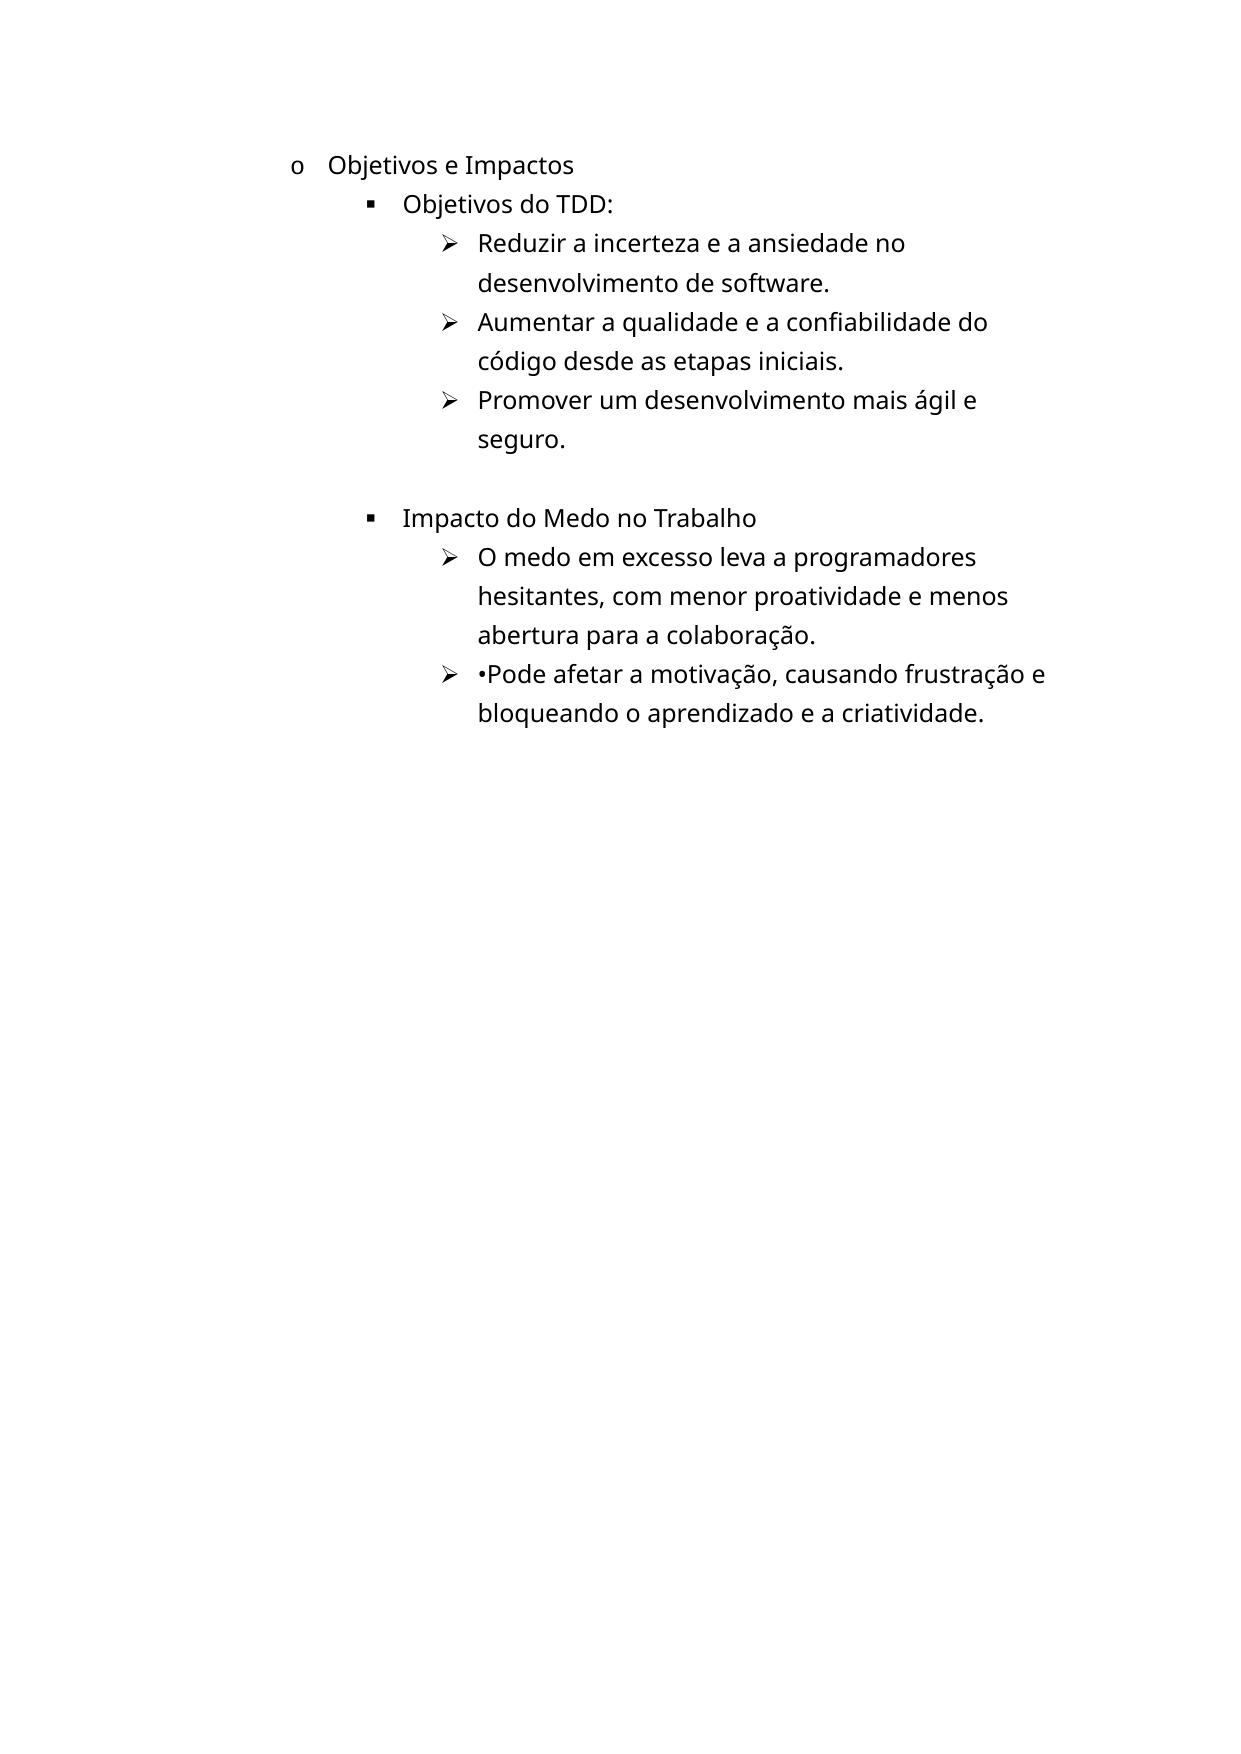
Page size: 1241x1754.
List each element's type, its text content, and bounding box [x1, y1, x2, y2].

list Objetivos do TDD: [365, 187, 1063, 221]
list Reduzir a incerteza e a ansiedade no desenvolvimento de software. [440, 226, 1063, 299]
list •Pode afetar a motivação, causando frustração e bloqueando o aprendizado e a criatividade. [440, 657, 1063, 730]
list Aumentar a qualidade e a confiabilidade do código desde as etapas iniciais. [440, 304, 1063, 378]
list O medo em excesso leva a programadores hesitantes, com menor proatividade e menos abertura para a colaboração. [440, 539, 1063, 652]
list Impacto do Medo no Trabalho [365, 500, 1063, 534]
list Promover um desenvolvimento mais ágil e seguro. [440, 383, 1063, 495]
list Objetivos e Impactos [290, 148, 1063, 182]
